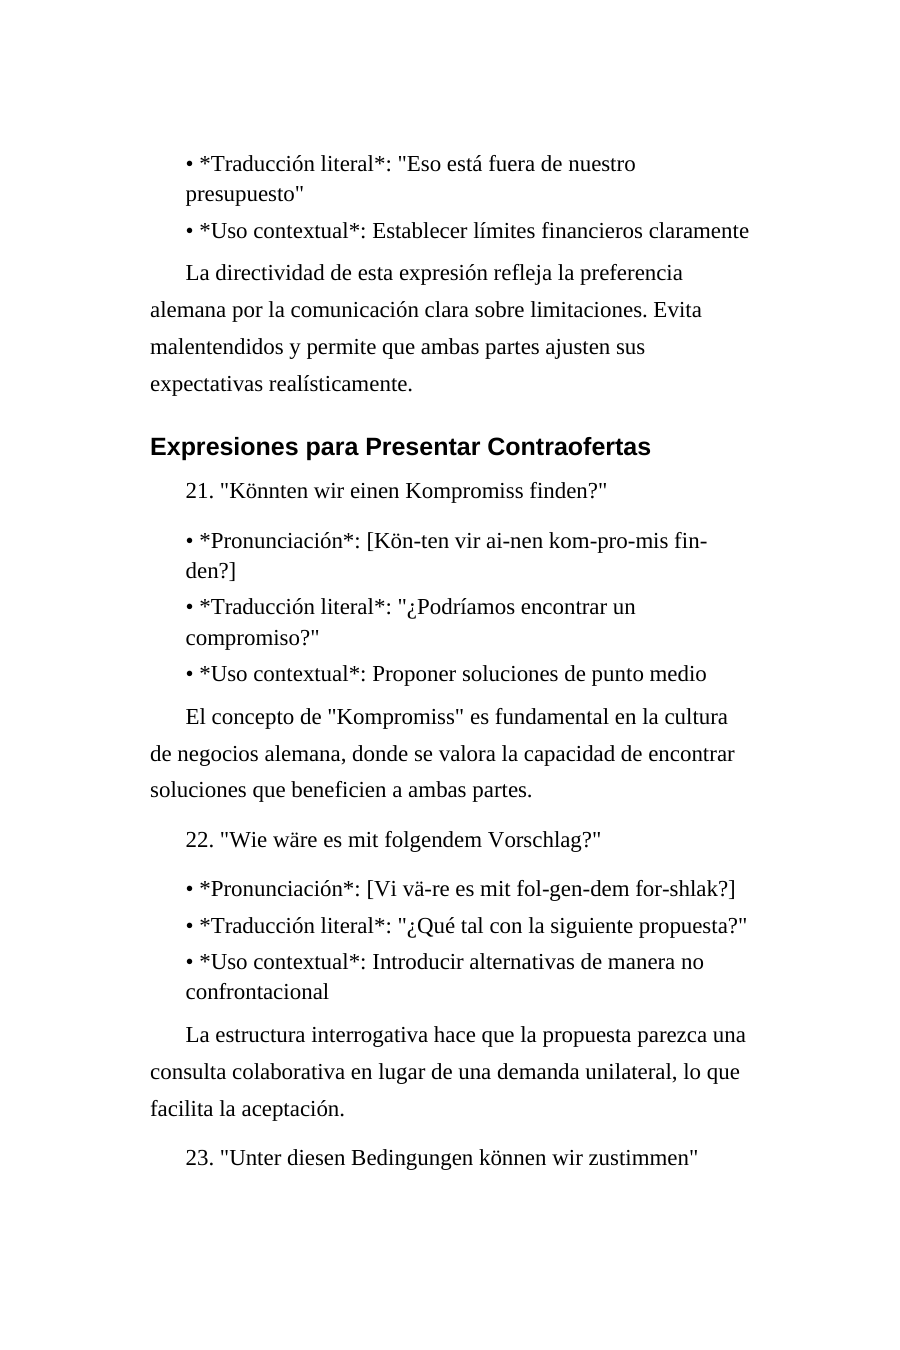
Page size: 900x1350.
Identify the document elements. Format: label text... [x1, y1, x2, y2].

text Expresiones para Presentar Contraofertas [150, 432, 750, 461]
text 23. "Unter diesen Bedingungen können wir zustimmen" [150, 1144, 750, 1171]
text El concepto de "Kompromiss" es fundamental en la cultura de negocios alemana, donde se valora la capacidad de encontrar soluciones que beneficien a ambas partes. [150, 703, 750, 803]
text • *Uso contextual*: Proponer soluciones de punto medio [185, 660, 750, 686]
text • *Pronunciación*: [Kön-ten vir ai-nen kom-pro-mis fin-den?] [185, 527, 750, 583]
text • *Traducción literal*: "Eso está fuera de nuestro presupuesto" [185, 150, 750, 207]
text • *Traducción literal*: "¿Podríamos encontrar un compromiso?" [185, 593, 750, 650]
text 21. "Könnten wir einen Kompromiss finden?" [150, 477, 750, 504]
text La estructura interrogativa hace que la propuesta parezca una consulta colaborativa en lugar de una demanda unilateral, lo que facilita la aceptación. [150, 1021, 750, 1121]
text La directividad de esta expresión refleja la preferencia alemana por la comunicación clara sobre limitaciones. Evita malentendidos y permite que ambas partes ajusten sus expectativas realísticamente. [150, 259, 750, 396]
text • *Uso contextual*: Introducir alternativas de manera no confrontacional [185, 948, 750, 1005]
text 22. "Wie wäre es mit folgendem Vorschlag?" [150, 826, 750, 852]
text • *Pronunciación*: [Vi vä-re es mit fol-gen-dem for-shlak?] [185, 875, 750, 902]
text • *Uso contextual*: Establecer límites financieros claramente [185, 217, 750, 243]
text • *Traducción literal*: "¿Qué tal con la siguiente propuesta?" [185, 912, 750, 938]
